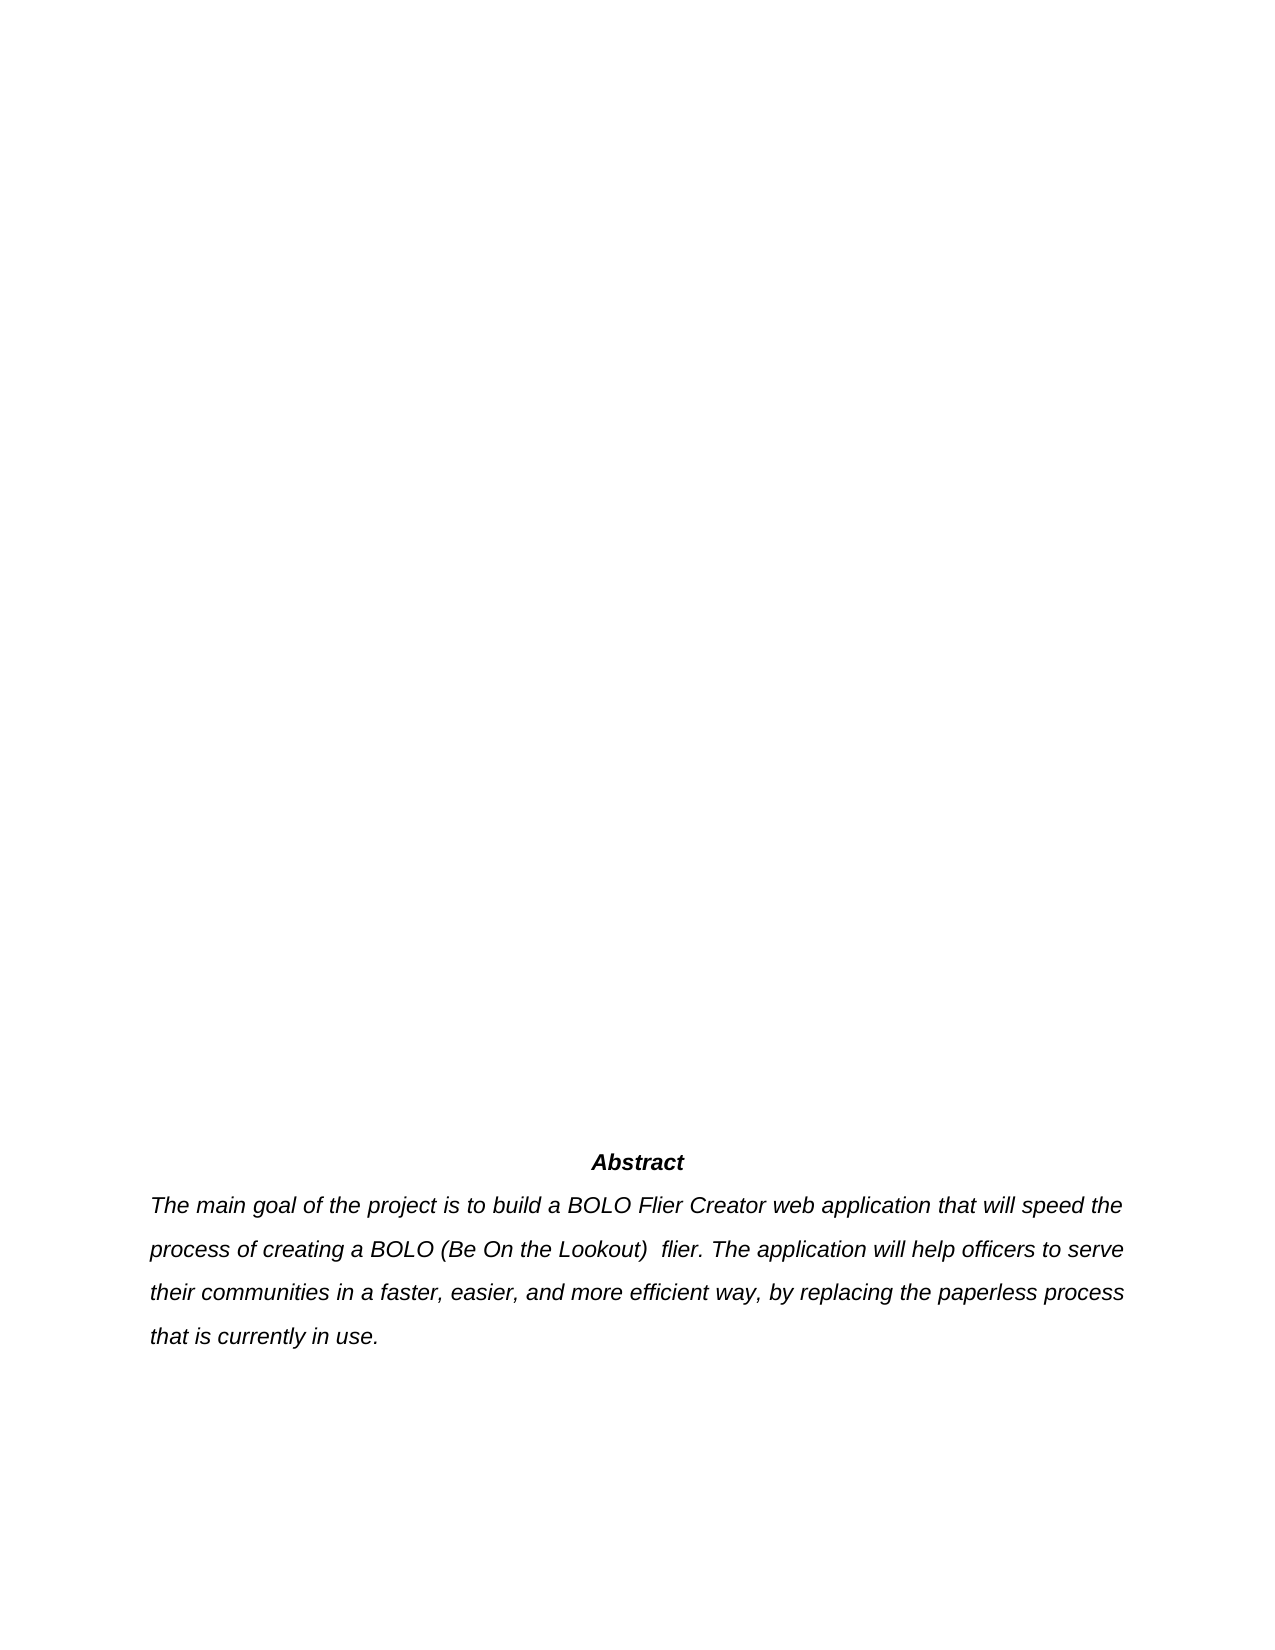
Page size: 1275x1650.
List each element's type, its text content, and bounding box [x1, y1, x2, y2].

text The main goal of the project is to build a BOLO Flier Creator web application that will speed the process of creating a BOLO (Be On the Lookout) flier. The application will help officers to serve their communities in a faster, easier, and more efficient way, by replacing the paperless process that is currently in use. [150, 1192, 1125, 1349]
text Abstract [150, 1149, 1125, 1175]
